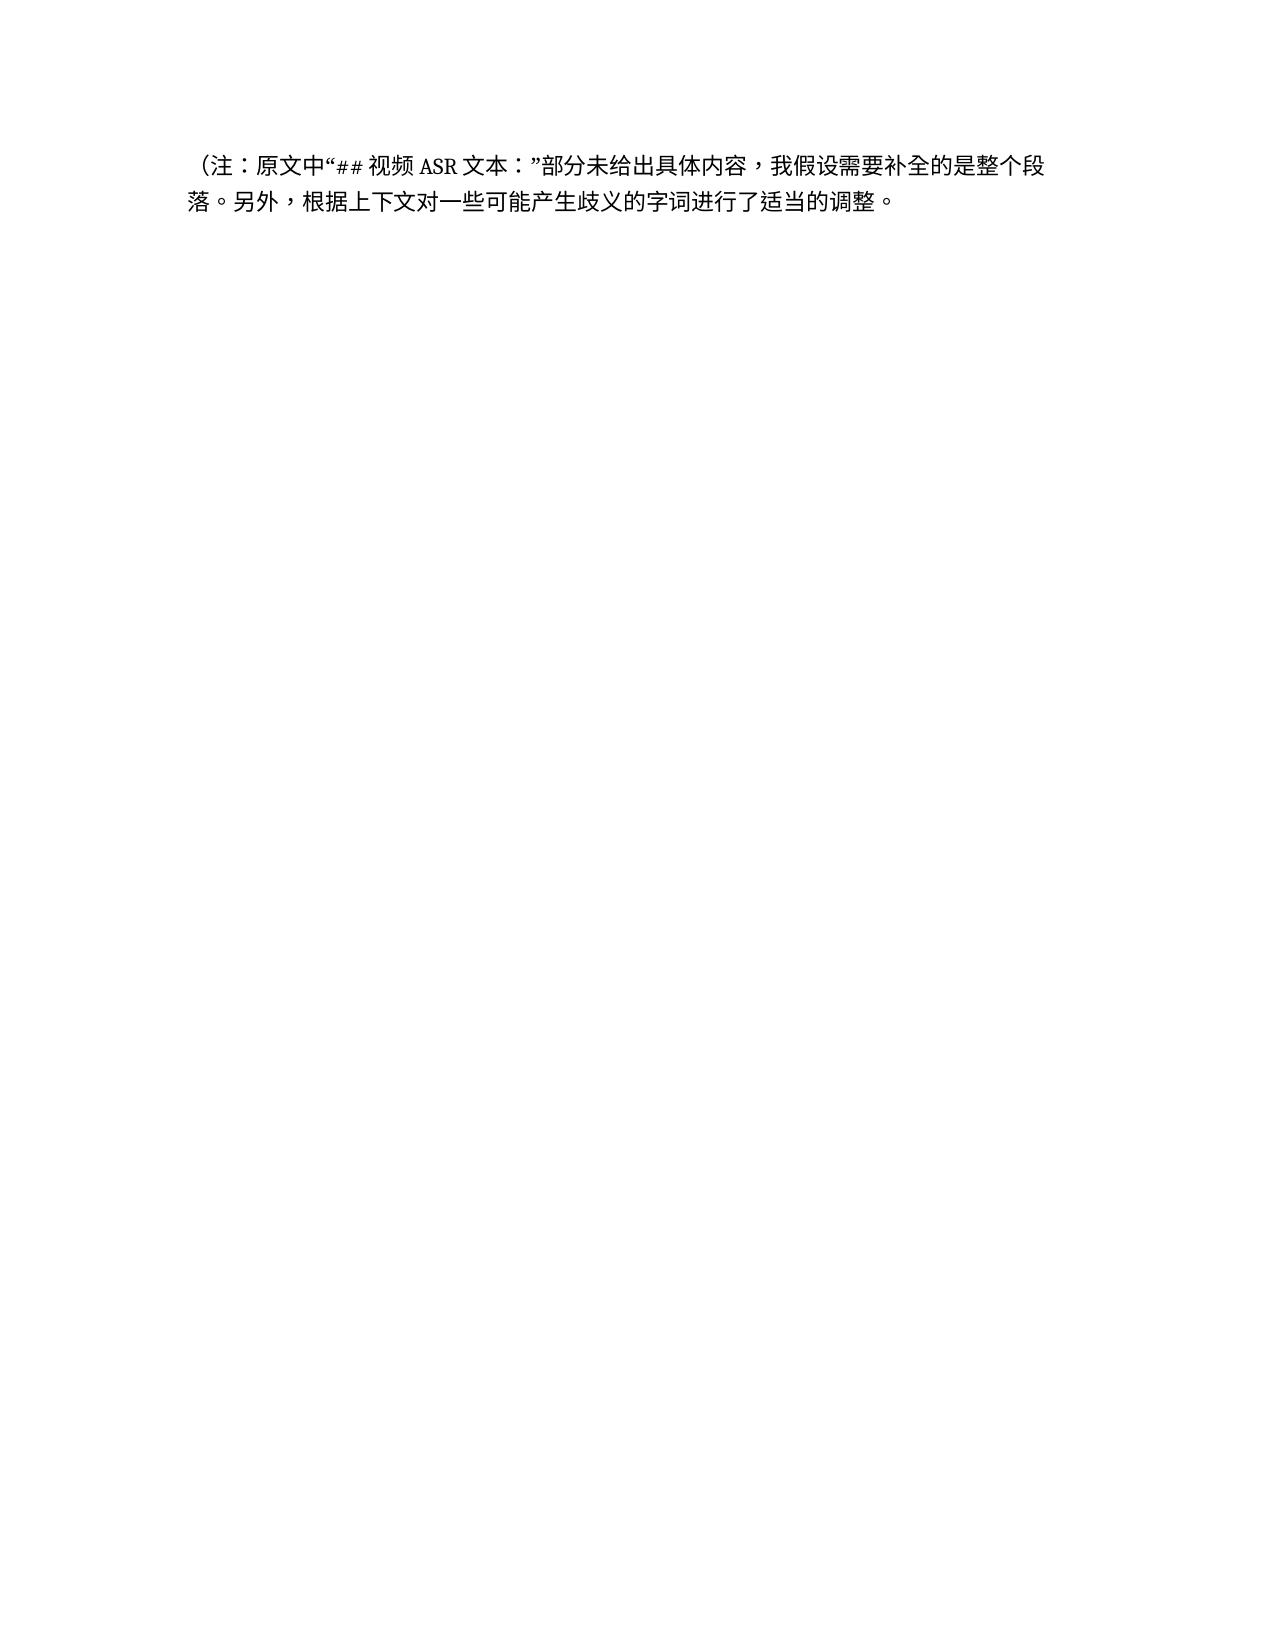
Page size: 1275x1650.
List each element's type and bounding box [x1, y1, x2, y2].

text [187, 150, 1087, 217]
